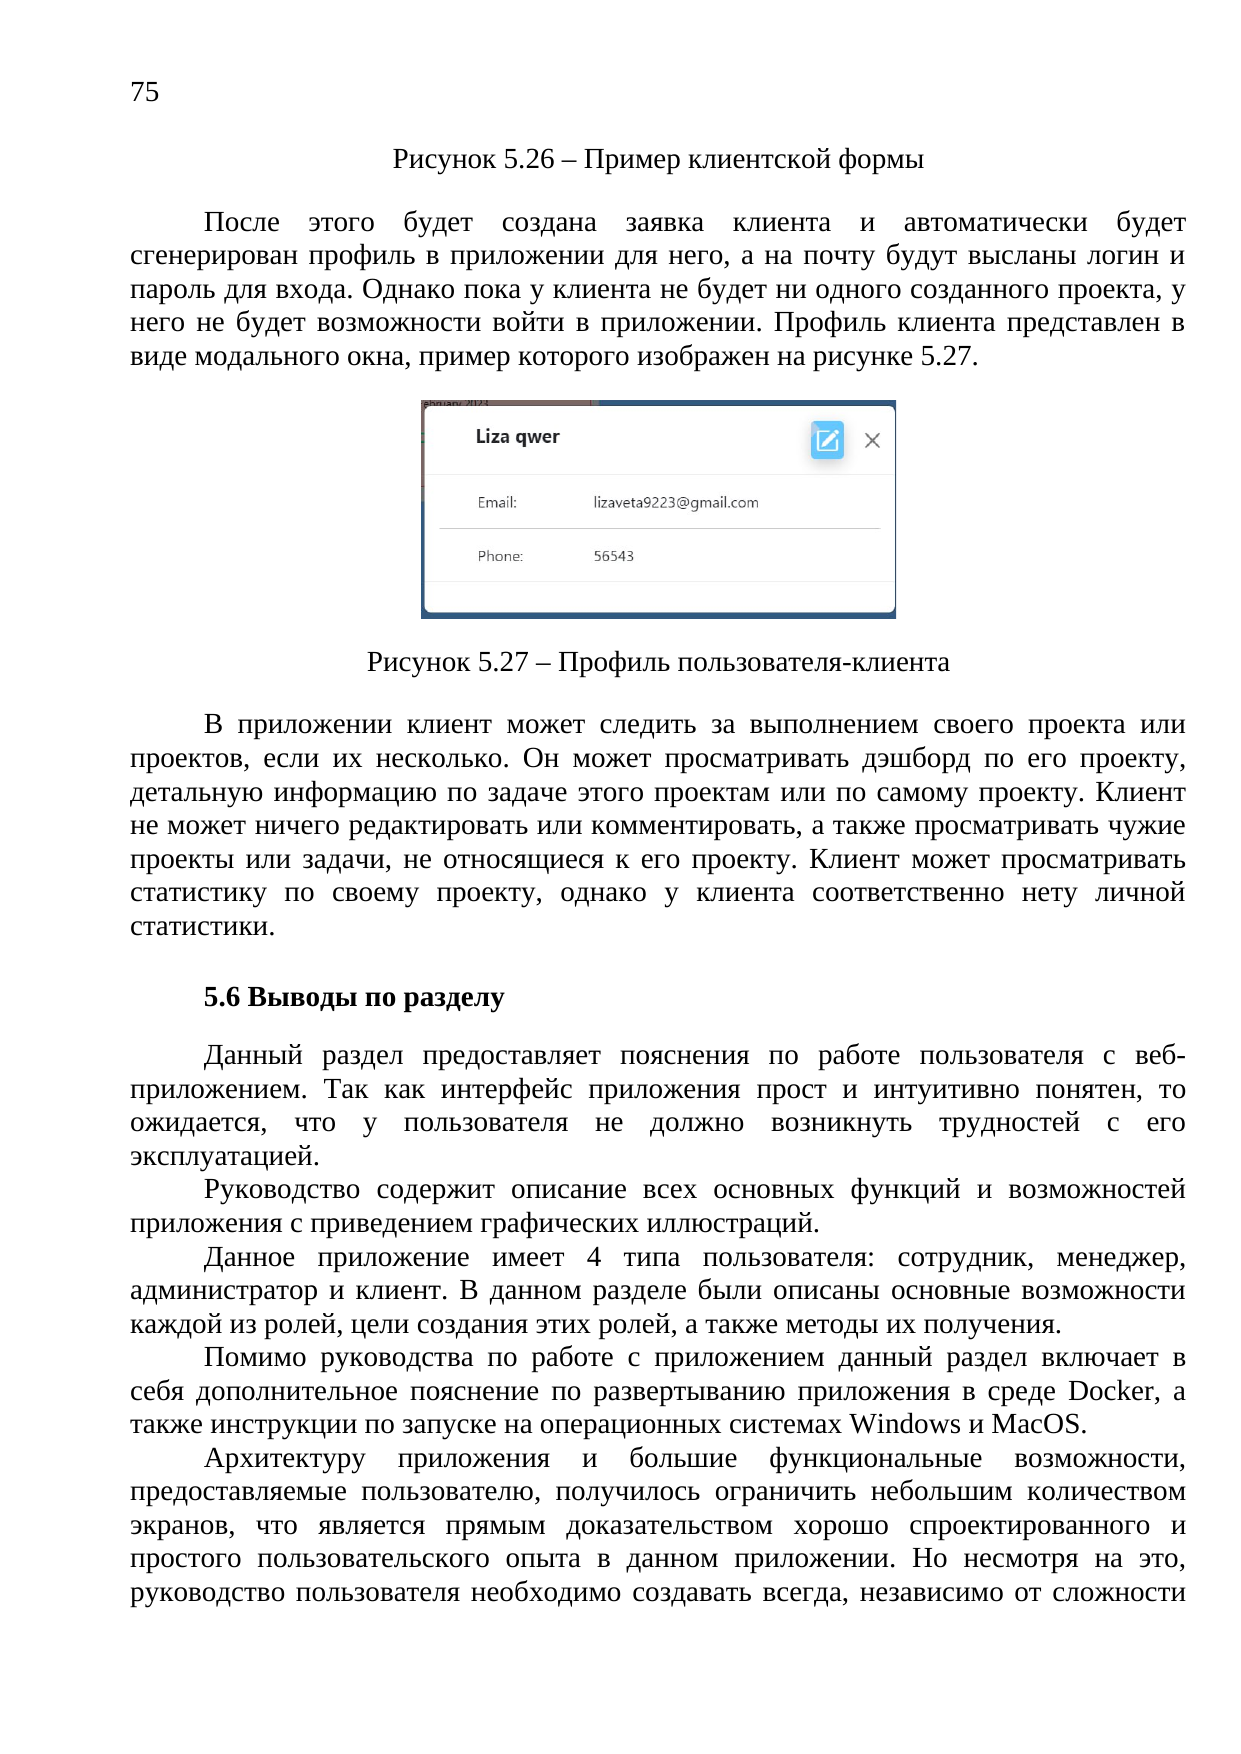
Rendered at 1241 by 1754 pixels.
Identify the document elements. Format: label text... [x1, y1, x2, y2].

text Данный раздел предоставляет пояснения по работе пользователя с веб-приложением. Так как интерфейс приложения прост и интуитивно понятен, то ожидается, что у пользователя не должно возникнуть трудностей с его эксплуатацией. [130, 1037, 1187, 1172]
text Руководство содержит описание всех основных функций и возможностей приложения с приведением графических иллюстраций. [130, 1172, 1187, 1239]
text В приложении клиент может следить за выполнением своего проекта или проектов, если их несколько. Он может просматривать дэшборд по его проекту, детальную информацию по задаче этого проектам или по самому проекту. Клиент не может ничего редактировать или комментировать, а также просматривать чужие проекты или задачи, не относящиеся к его проекту. Клиент может просматривать статистику по своему проекту, однако у клиента соответственно нету личной статистики. [130, 707, 1187, 941]
list Выводы по разделу [130, 979, 1187, 1012]
text После этого будет создана заявка клиента и автоматически будет сгенерирован профиль в приложении для него, а на почту будут высланы логин и пароль для входа. Однако пока у клиента не будет ни одного созданного проекта, у него не будет возможности войти в приложении. Профиль клиента представлен в виде модального окна, пример которого изображен на рисунке 5.27. [130, 204, 1187, 371]
picture [421, 400, 897, 619]
text Помимо руководства по работе с приложением данный раздел включает в себя дополнительное пояснение по развертыванию приложения в среде Docker, а также инструкции по запуске на операционных системах Windows и MacOS. [130, 1339, 1187, 1440]
text Рисунок 5.27 – Профиль пользователя-клиента [130, 644, 1187, 677]
text Данное приложение имеет 4 типа пользователя: сотрудник, менеджер, администратор и клиент. В данном разделе были описаны основные возможности каждой из ролей, цели создания этих ролей, а также методы их получения. [130, 1239, 1187, 1339]
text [130, 1440, 1187, 1608]
text Рисунок 5.26 – Пример клиентской формы [130, 141, 1187, 174]
